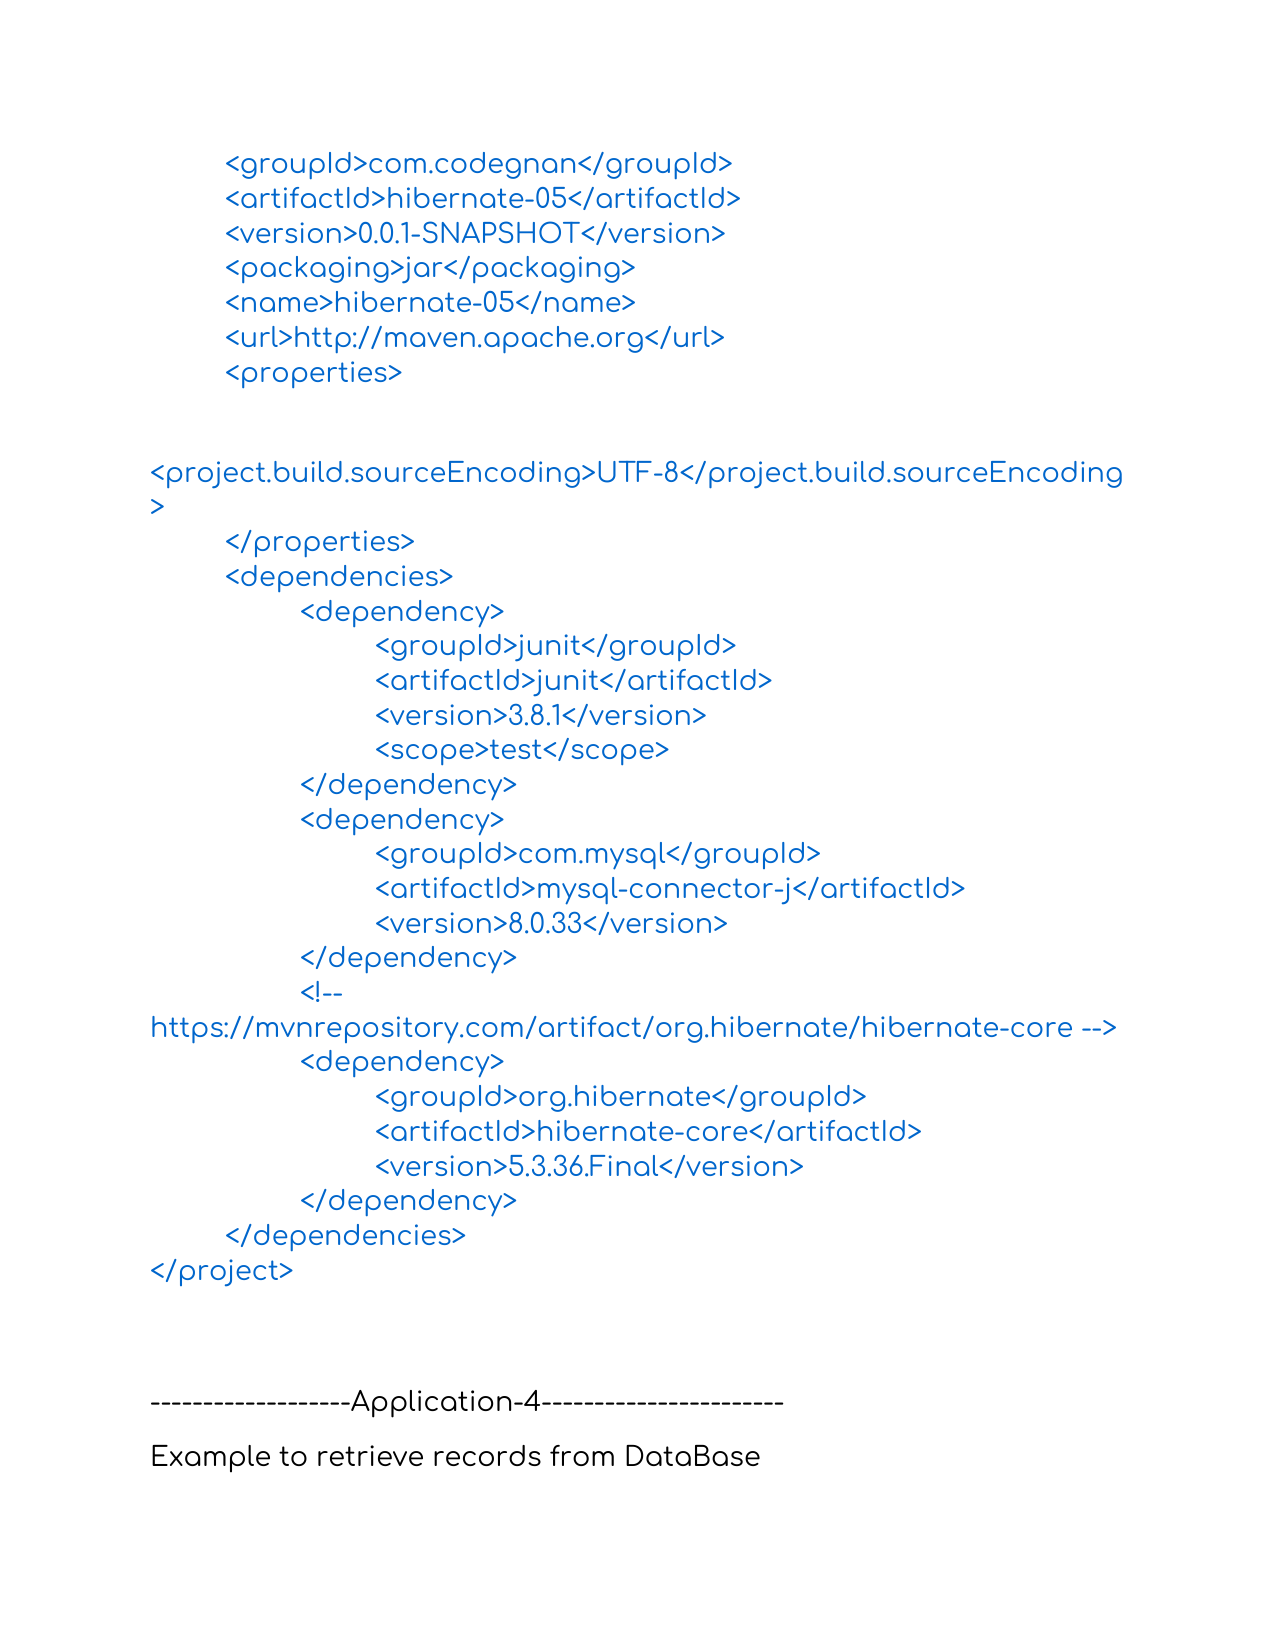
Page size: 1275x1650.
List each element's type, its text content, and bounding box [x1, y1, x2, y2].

text <project.build.sourceEncoding>UTF-8</project.build.sourceEncoding> [150, 393, 1125, 523]
text <version>5.3.36.Final</version> [150, 1152, 1125, 1182]
text -------------------Application-4----------------------- [150, 1388, 1125, 1418]
text <artifactId>mysql-connector-j</artifactId> [150, 874, 1125, 905]
text <packaging>jar</packaging> [150, 254, 1125, 284]
text Example to retrieve records from DataBase [150, 1443, 1125, 1473]
text <artifactId>hibernate-core</artifactId> [150, 1117, 1125, 1148]
text <properties> [150, 358, 1125, 388]
text <version>0.0.1-SNAPSHOT</version> [150, 219, 1125, 249]
text <dependency> [150, 597, 1125, 627]
text <name>hibernate-05</name> [150, 289, 1125, 319]
text <artifactId>junit</artifactId> [150, 666, 1125, 697]
text </project> [150, 1256, 1125, 1286]
text </dependency> [150, 944, 1125, 974]
text <dependency> [150, 805, 1125, 835]
text <groupId>com.mysql</groupId> [150, 840, 1125, 870]
text <groupId>junit</groupId> [150, 632, 1125, 662]
text </dependency> [150, 771, 1125, 801]
text <artifactId>hibernate-05</artifactId> [150, 185, 1125, 215]
text <groupId>org.hibernate</groupId> [150, 1083, 1125, 1113]
text </properties> [150, 528, 1125, 558]
text <groupId>com.codegnan</groupId> [150, 150, 1125, 180]
text </dependencies> [150, 1221, 1125, 1252]
text <dependency> [150, 1048, 1125, 1078]
text <scope>test</scope> [150, 736, 1125, 766]
text <url>http://maven.apache.org</url> [150, 323, 1125, 354]
text <version>8.0.33</version> [150, 909, 1125, 939]
text <!-- https://mvnrepository.com/artifact/org.hibernate/hibernate-core --> [150, 979, 1125, 1043]
text </dependency> [150, 1187, 1125, 1217]
text <version>3.8.1</version> [150, 701, 1125, 731]
text <dependencies> [150, 562, 1125, 593]
